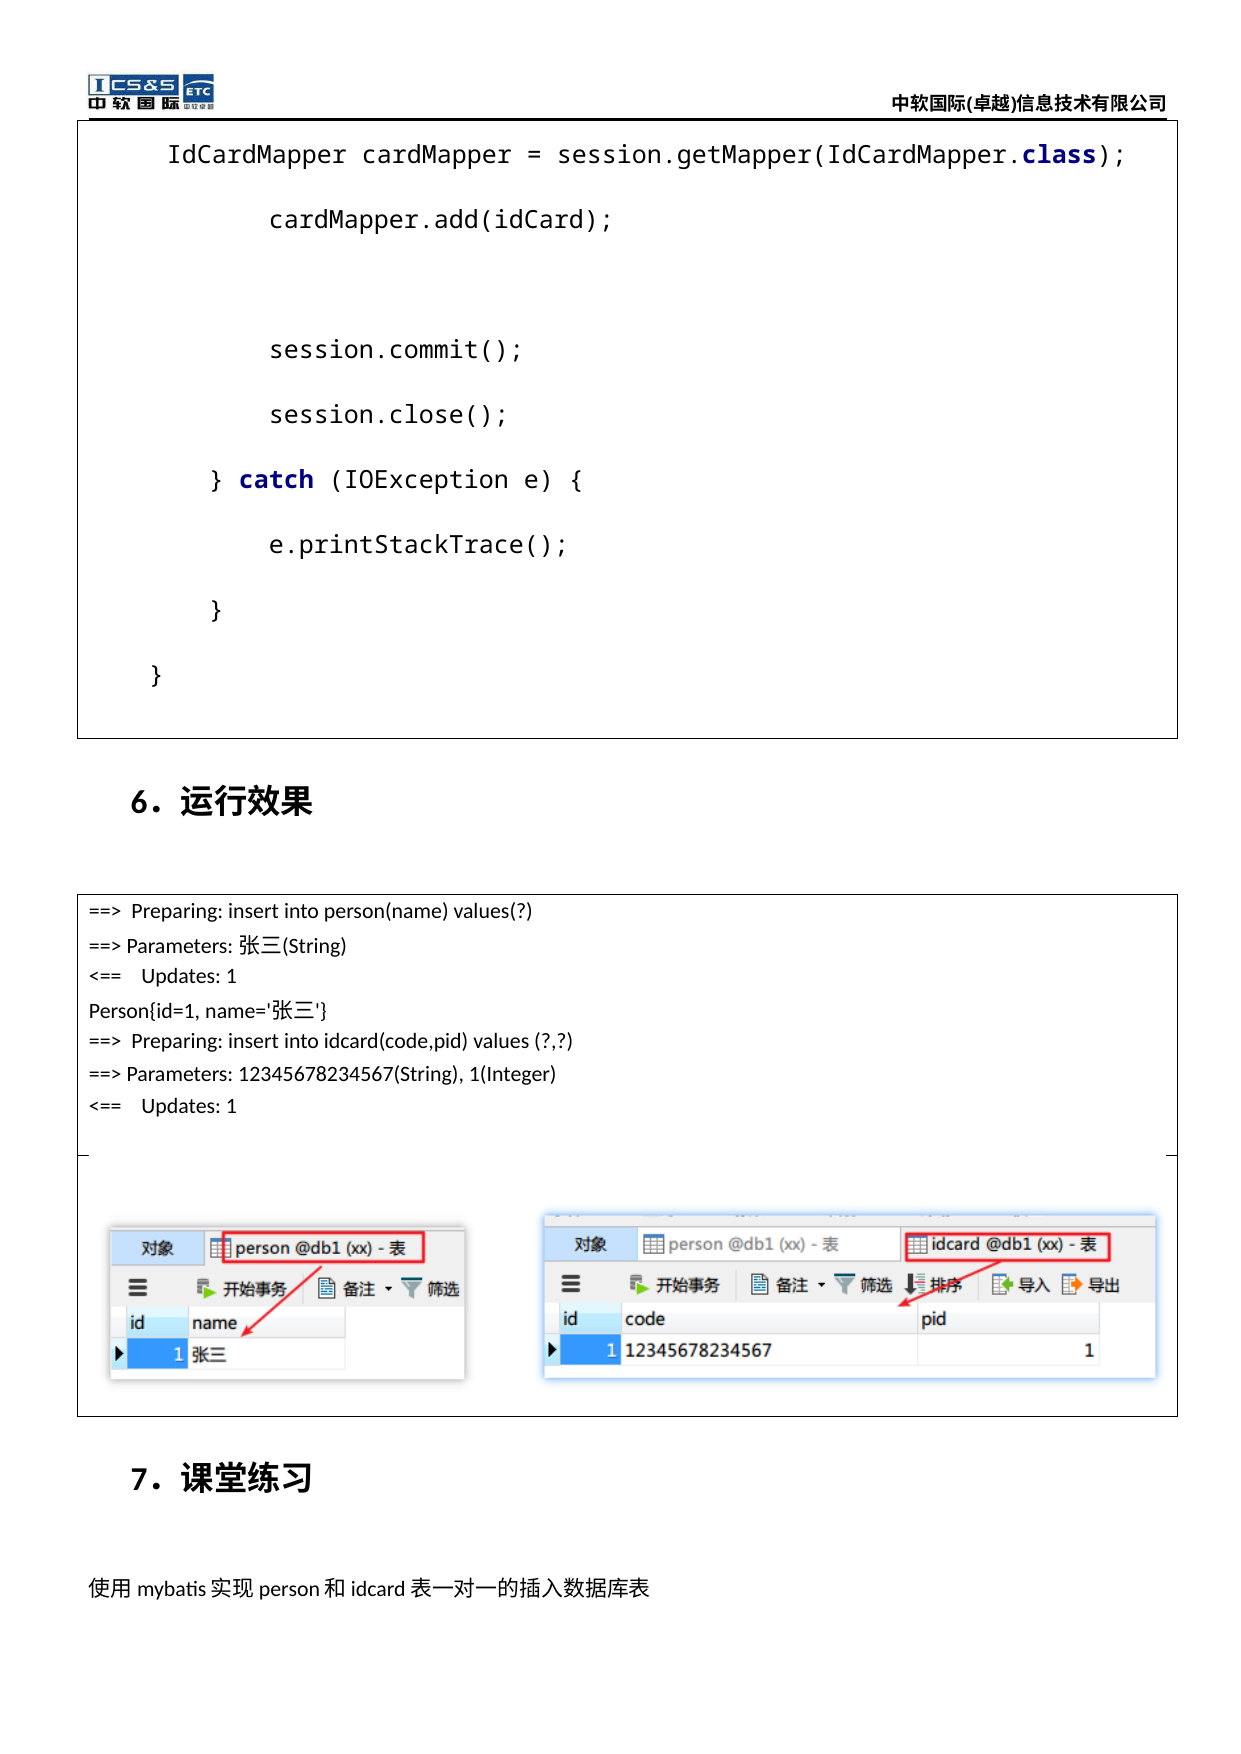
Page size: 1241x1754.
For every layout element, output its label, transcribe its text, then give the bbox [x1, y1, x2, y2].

text 使用mybatis实现person和idcard表一对一的插入数据库表 [89, 1571, 1167, 1603]
picture [88, 1155, 1166, 1411]
table_header ==> Preparing: insert into person(name) values(?) ==> Parameters: 张三(String) <== Updates: 1 Person{id=1, name='张三'} ==> Preparing: insert into idcard(code,pid) values (?,?) ==> Parameters: 12345678234567(String), 1(Integer) <== Updates: 1 [78, 895, 1177, 1155]
picture [85, 70, 215, 112]
subtitle 课堂练习 [89, 1444, 1167, 1509]
table_cell [78, 1156, 1177, 1416]
subtitle 运行效果 [89, 766, 1167, 831]
